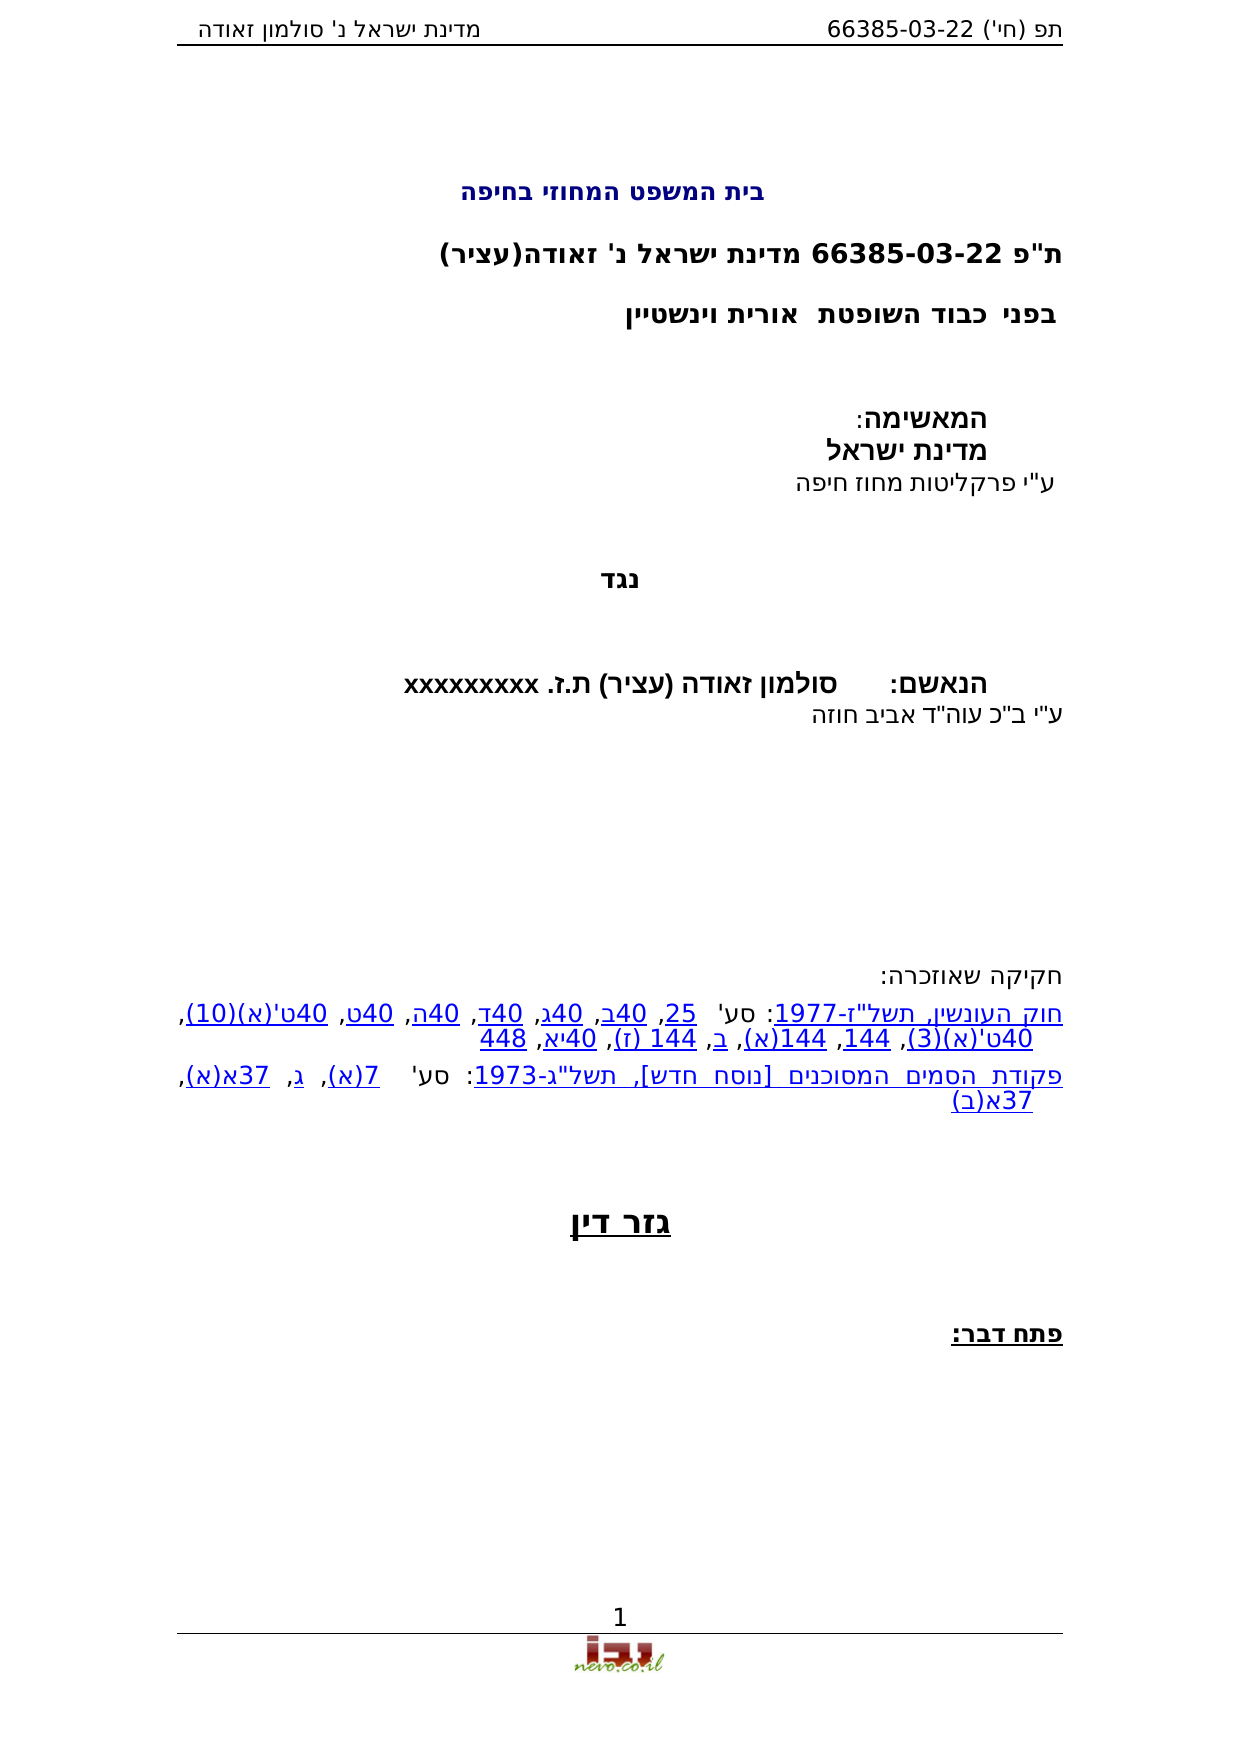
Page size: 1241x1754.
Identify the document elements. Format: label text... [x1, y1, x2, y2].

text ת"פ 66385-03-22 מדינת ישראל נ' זאודה(עציר) [177, 206, 1063, 269]
text בפני כבוד השופטת אורית וינשטיין [177, 298, 1063, 330]
text נגד [177, 563, 1063, 595]
text חקיקה שאוזכרה: [177, 965, 1063, 990]
text מדינת ישראל ע"י פרקליטות מחוז חיפה [177, 435, 1063, 497]
text חוק העונשין, תשל"ז-1977: סע' 25, 40ב, 40ג, 40ד, 40ה, 40ט, 40ט'(א)(10), 40ט'(א)(3), 144, 144(א), ב, 144 (ז), 40יא, 448 [177, 1002, 1063, 1052]
text בית המשפט המחוזי בחיפה [177, 177, 1047, 206]
text פתח דבר: [177, 1319, 1063, 1348]
text ע"י ב"כ עוה"ד אביב חוזה [177, 700, 1063, 729]
picture [574, 1635, 666, 1673]
table_header גזר דין [161, 1202, 1079, 1290]
text פקודת הסמים המסוכנים [נוסח חדש], תשל"ג-1973: סע' 7(א), ג, 37א(א), 37א(ב) [177, 1065, 1063, 1115]
text הנאשם: סולמון זאודה (עציר) ת.ז. xxxxxxxxx [177, 668, 1063, 700]
text המאשימה: [177, 403, 1063, 435]
